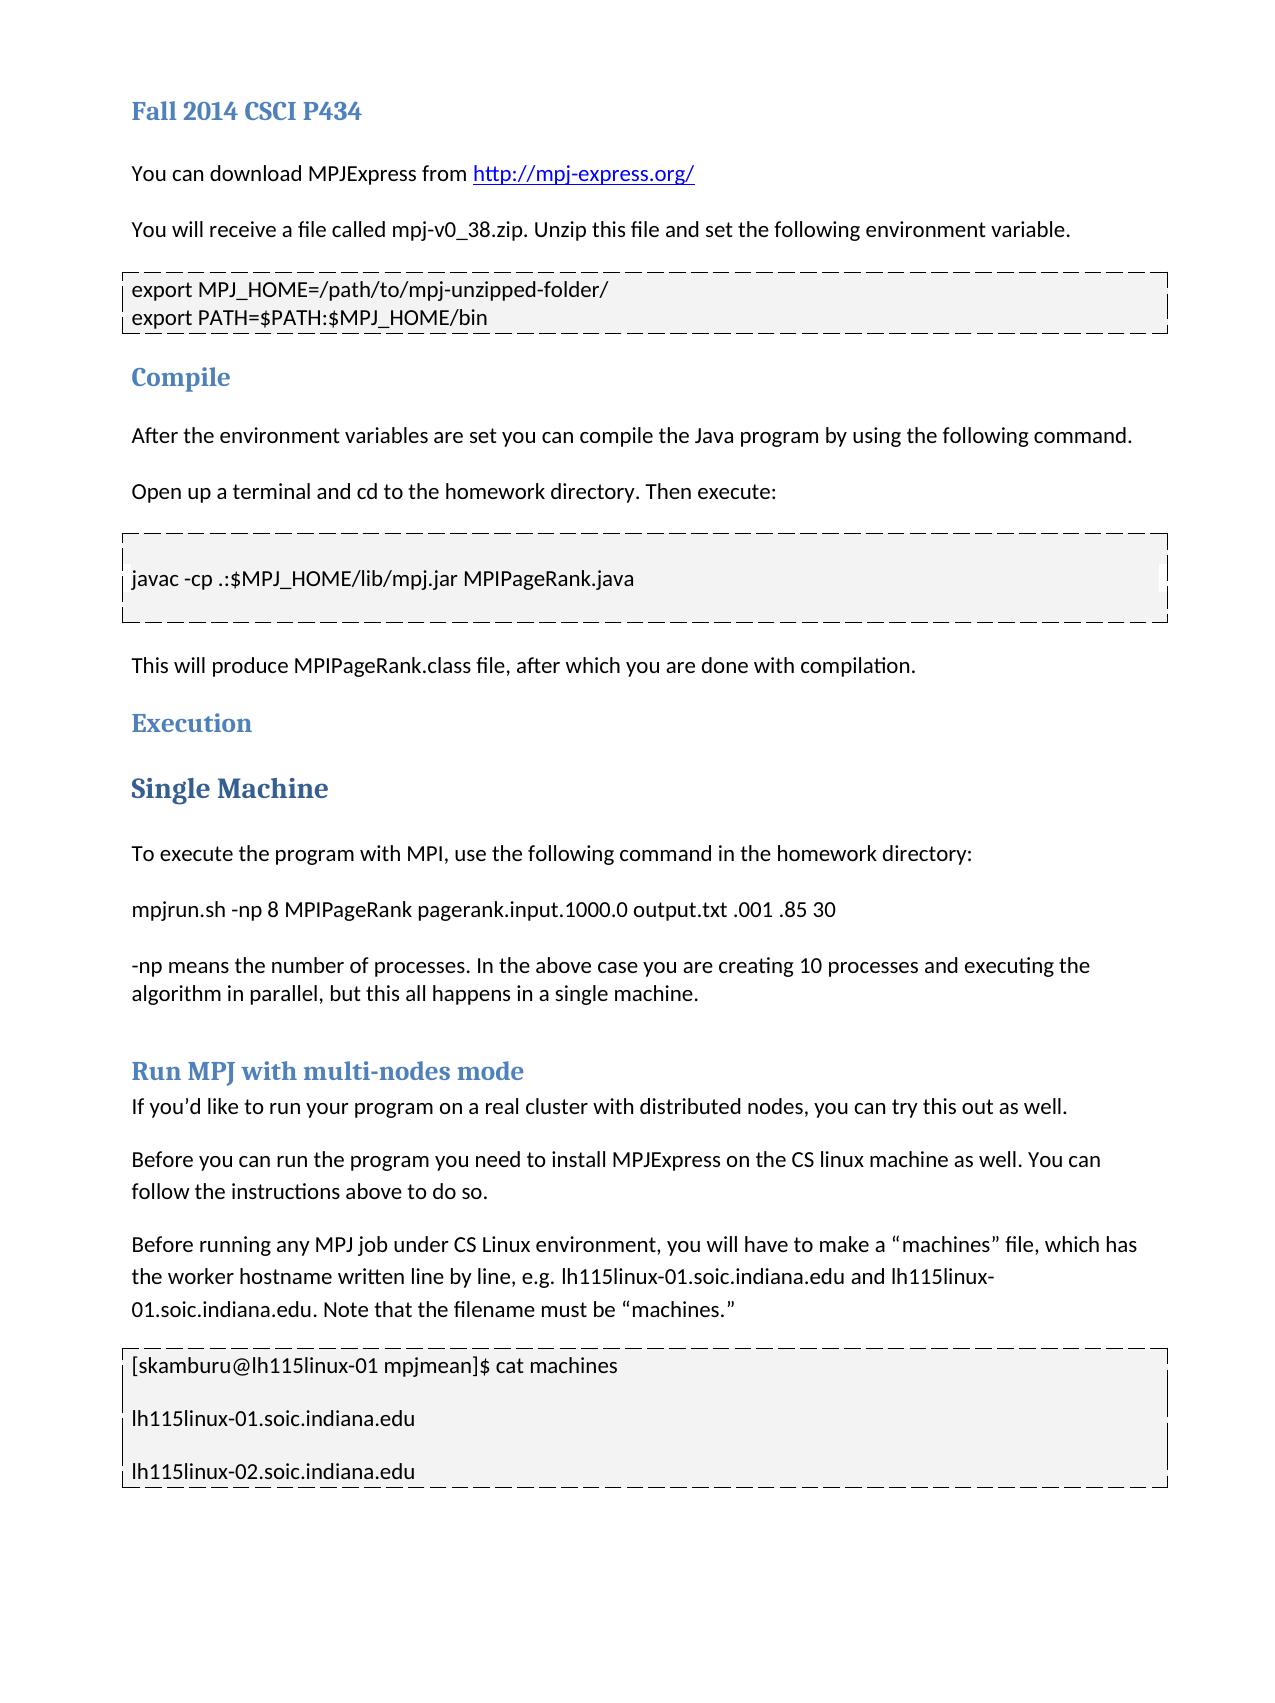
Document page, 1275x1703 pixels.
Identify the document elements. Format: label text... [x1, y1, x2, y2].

text [skamburu@lh115linux-01 mpjmean]$ cat machines [122, 1348, 1168, 1379]
text You can download MPJExpress from http://mpj-express.org/ [131, 159, 1159, 188]
text Open up a terminal and cd to the homework directory. Then execute: [131, 477, 1159, 505]
text mpjrun.sh -np 8 MPIPageRank pagerank.input.1000.0 output.txt .001 .85 30 [131, 895, 1159, 923]
text export PATH=$PATH:$MPJ_HOME/bin [122, 300, 1168, 334]
text lh115linux-01.soic.indiana.edu [122, 1401, 1168, 1432]
text If you’d like to run your program on a real cluster with distributed nodes, you can try this out as well. [131, 1092, 1159, 1120]
text This will produce MPIPageRank.class file, after which you are done with compilation. [131, 652, 1159, 679]
text Execution [131, 708, 1159, 739]
text To execute the program with MPI, use the following command in the homework directory: [131, 839, 1159, 867]
text Single Machine [131, 772, 1159, 806]
text -np means the number of processes. In the above case you are creating 10 processes and executing the algorithm in parallel, but this all happens in a single machine. [131, 951, 1159, 1007]
text Compile [131, 362, 1159, 393]
text Before you can run the program you need to install MPJExpress on the CS linux machine as well. You can follow the instructions above to do so. [131, 1145, 1159, 1205]
text export MPJ_HOME=/path/to/mpj-unzipped-folder/ [122, 272, 1168, 300]
text javac -cp .:$MPJ_HOME/lib/mpj.jar MPIPageRank.java [131, 564, 1159, 589]
text After the environment variables are set you can compile the Java program by using the following command. [131, 421, 1159, 449]
subtitle Run MPJ with multi-nodes mode [131, 1056, 1159, 1087]
text You will receive a file called mpj-v0_38.zip. Unzip this file and set the following environment variable. [131, 216, 1159, 244]
text Before running any MPJ job under CS Linux environment, you will have to make a “machines” file, which has the worker hostname written line by line, e.g. lh115linux-01.soic.indiana.edu and lh115linux-01.soic.indiana.edu. Note that the filename must be “machines.” [131, 1230, 1159, 1323]
text lh115linux-02.soic.indiana.edu [122, 1454, 1168, 1488]
